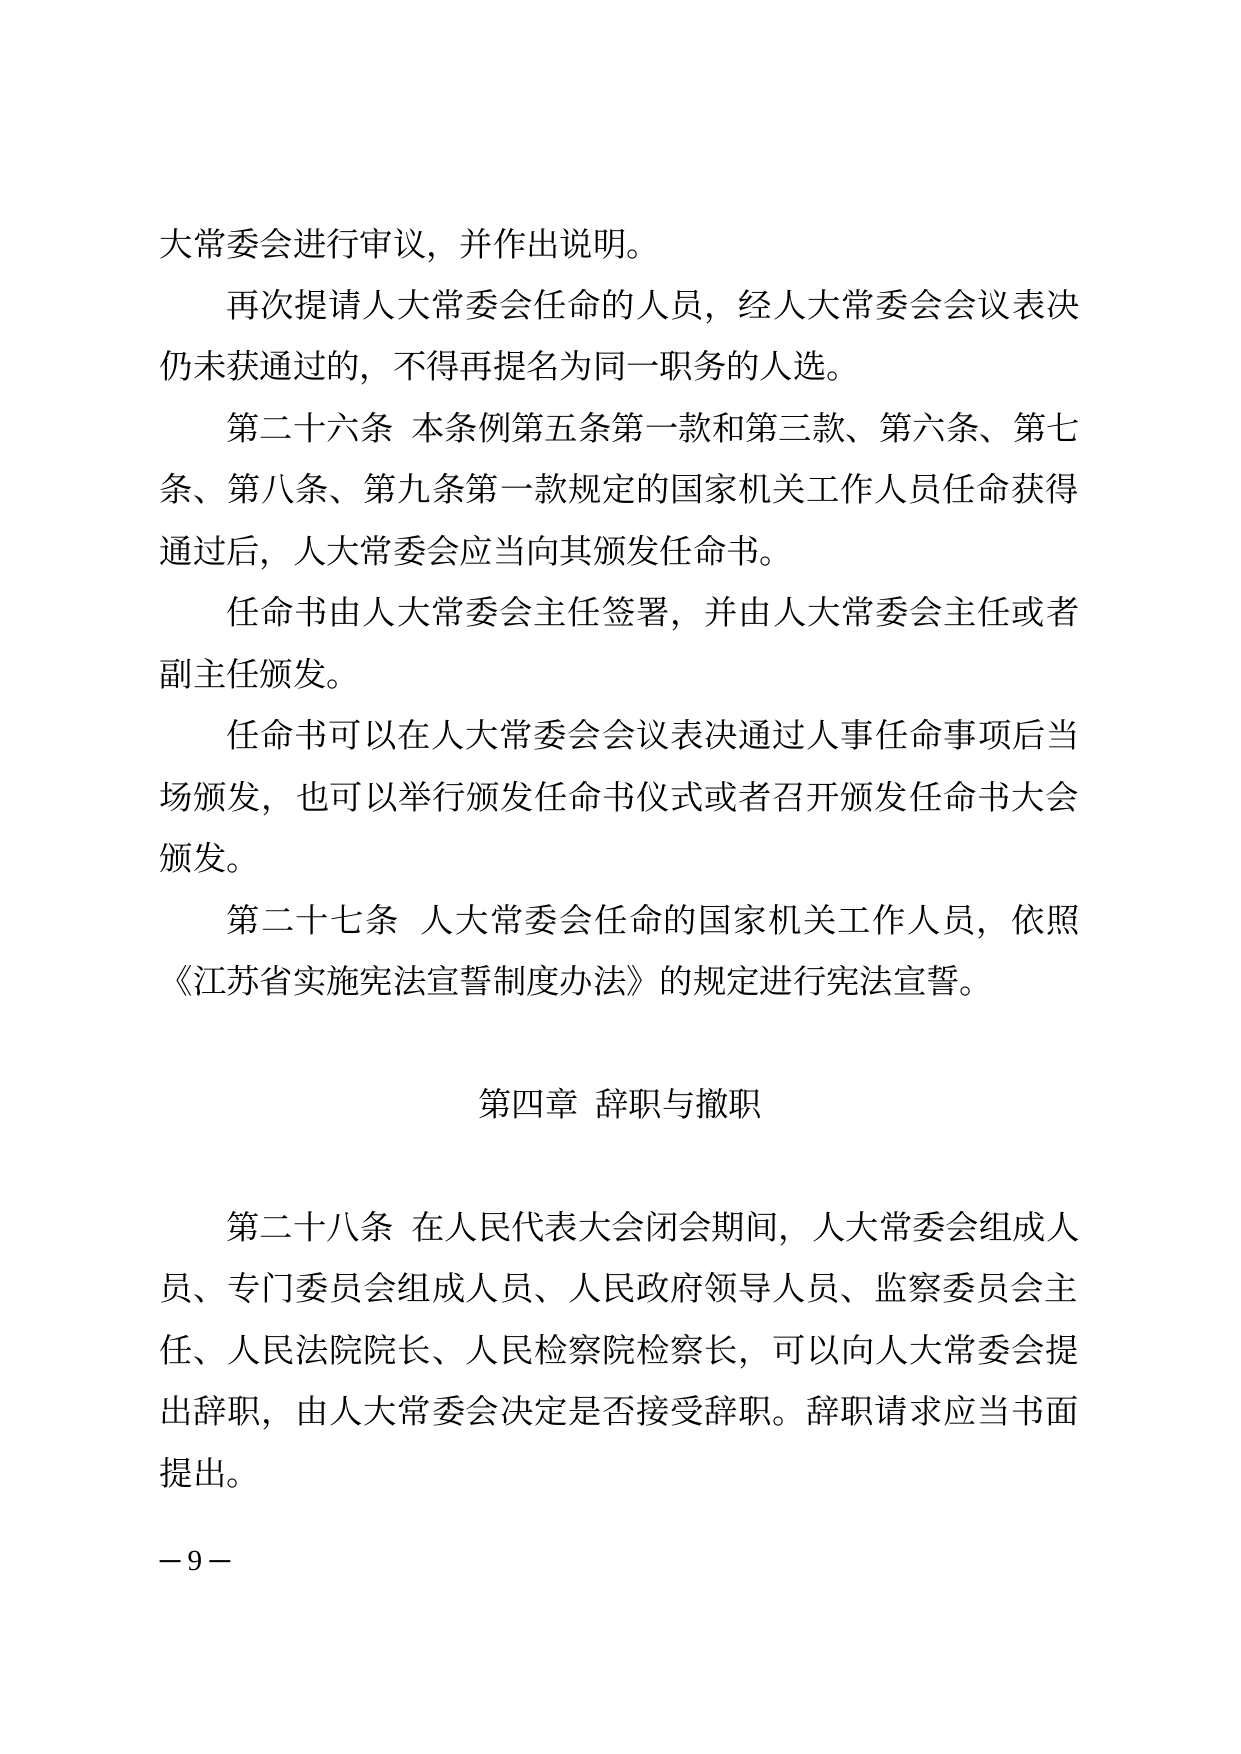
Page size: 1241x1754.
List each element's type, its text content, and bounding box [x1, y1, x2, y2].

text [159, 207, 1081, 268]
text 再次提请人大常委会任命的人员，经人大常委会会议表决仍未获通过的，不得再提名为同一职务的人选。 [159, 268, 1081, 391]
text 第二十六条 本条例第五条第一款和第三款、第六条、第七条、第八条、第九条第一款规定的国家机关工作人员任命获得通过后，人大常委会应当向其颁发任命书。 [159, 391, 1081, 576]
text 第二十八条 在人民代表大会闭会期间，人大常委会组成人员、专门委员会组成人员、人民政府领导人员、监察委员会主任、人民法院院长、人民检察院检察长，可以向人大常委会提出辞职，由人大常委会决定是否接受辞职。辞职请求应当书面提出。 [159, 1190, 1081, 1497]
text 任命书可以在人大常委会会议表决通过人事任命事项后当场颁发，也可以举行颁发任命书仪式或者召开颁发任命书大会颁发。 [159, 698, 1081, 883]
text 第二十七条 人大常委会任命的国家机关工作人员，依照《江苏省实施宪法宣誓制度办法》的规定进行宪法宣誓。 [159, 883, 1081, 1006]
text 第四章 辞职与撤职 [159, 1067, 1081, 1129]
text 任命书由人大常委会主任签署，并由人大常委会主任或者副主任颁发。 [159, 576, 1081, 698]
